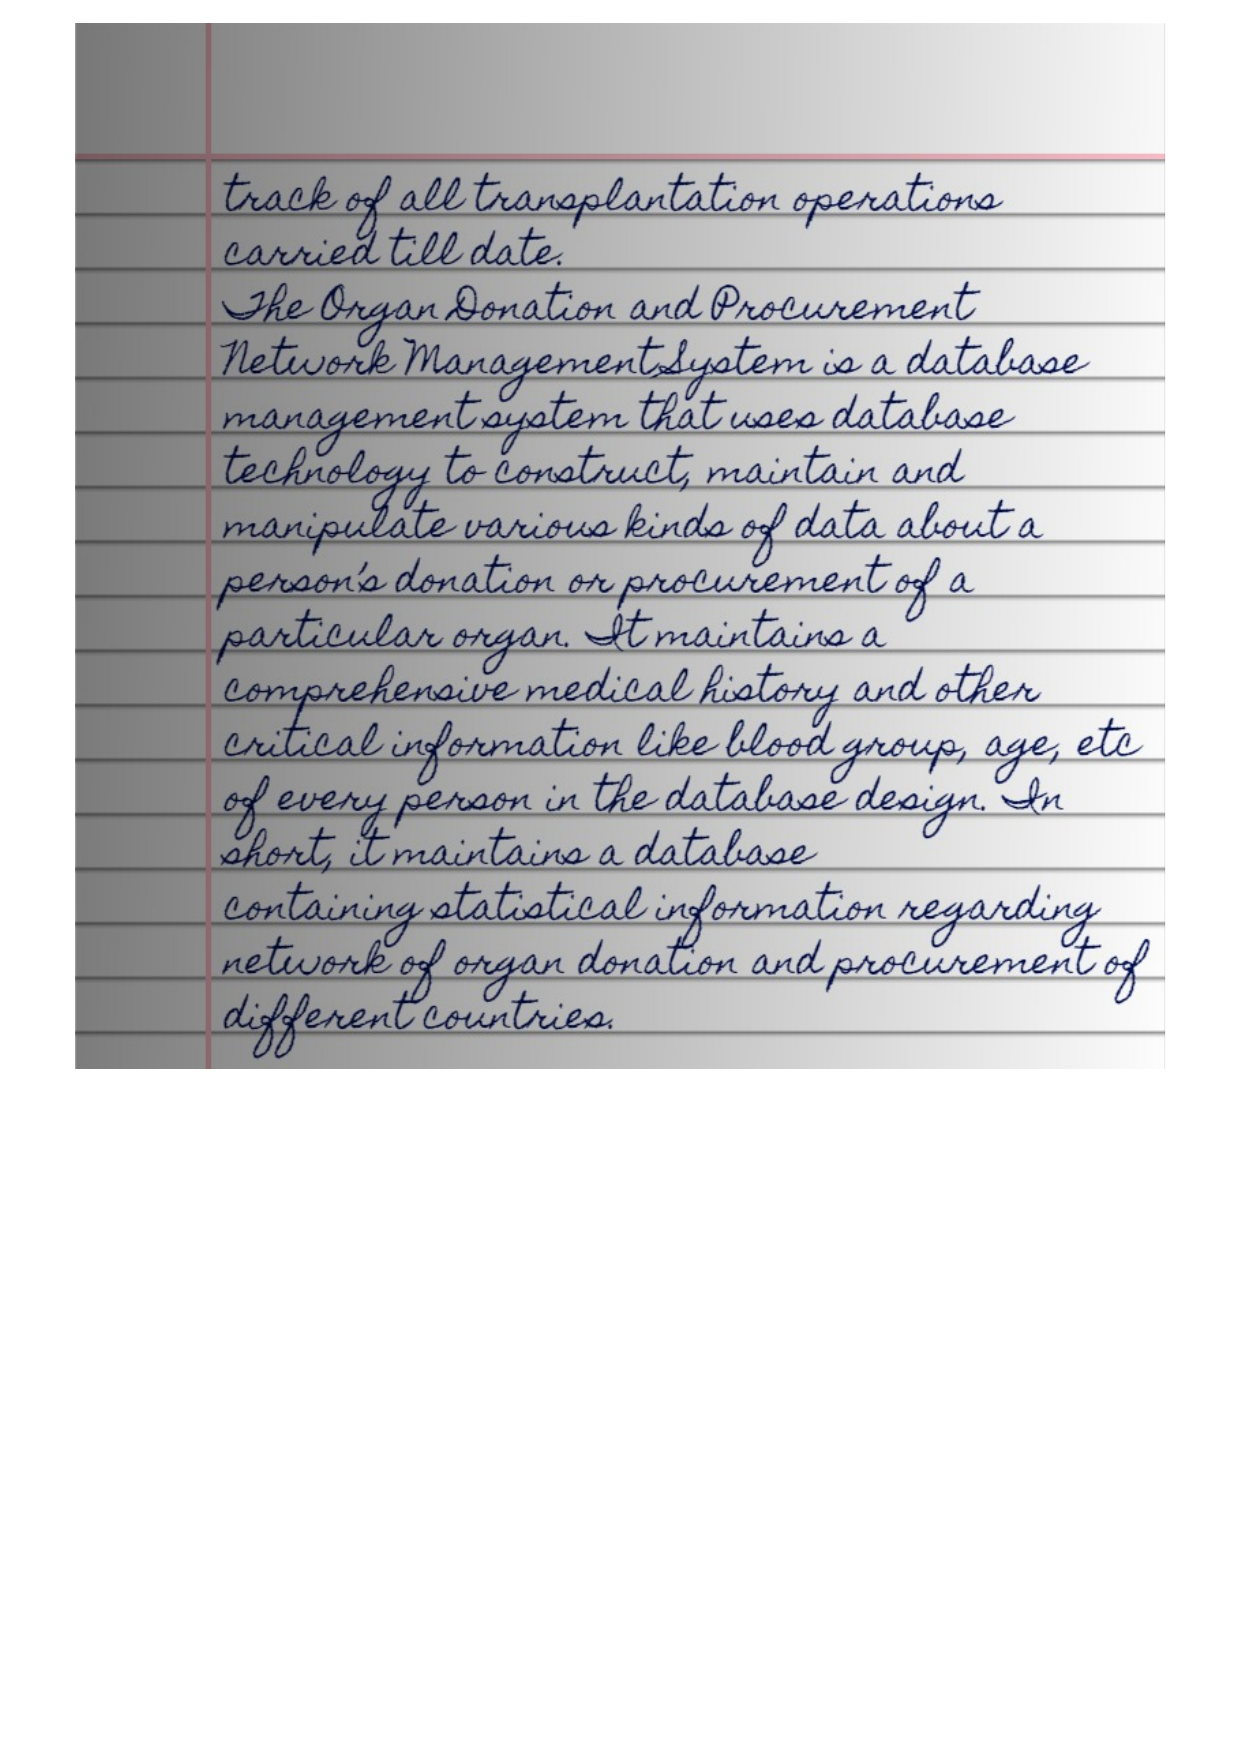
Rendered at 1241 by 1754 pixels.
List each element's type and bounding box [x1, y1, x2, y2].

picture [75, 23, 1166, 1069]
